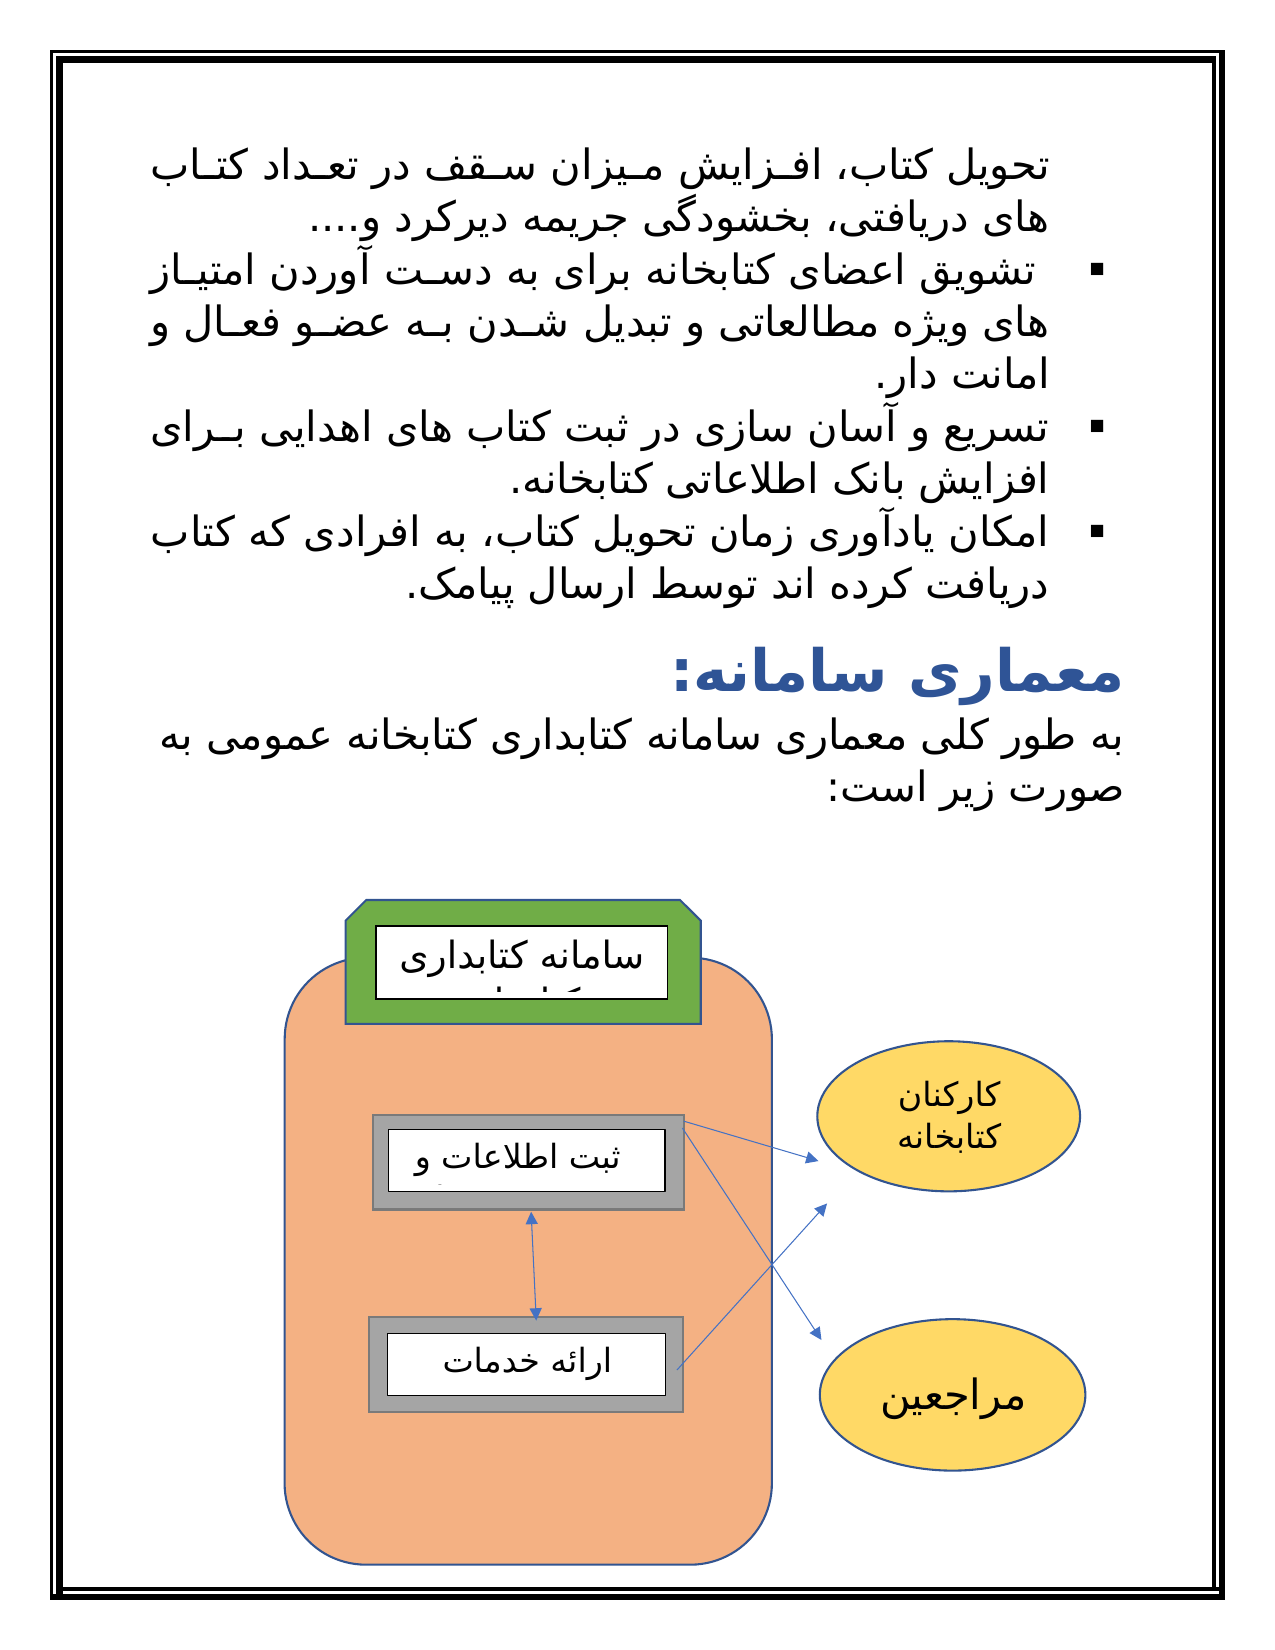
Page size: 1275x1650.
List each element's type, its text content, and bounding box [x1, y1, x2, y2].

list تشویق اعضای کتابخانه برای به دست آوردن امتیاز های ویژه مطالعاتی و تبدیل شدن به عضو فعال و امانت دار. [150, 245, 1087, 399]
subtitle معماری سامانه: [150, 637, 1125, 705]
list تسریع و آسان سازی در ثبت کتاب های اهدایی برای افزایش بانک اطلاعاتی کتابخانه. [150, 403, 1087, 503]
list امکان یادآوری زمان تحویل کتاب، به افرادی که کتاب دریافت کرده اند توسط ارسال پیامک. [150, 507, 1087, 608]
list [150, 141, 1087, 242]
text به طور کلی معماری سامانه کتابداری کتابخانه عمومی به صورت زیر است: [150, 711, 1125, 811]
